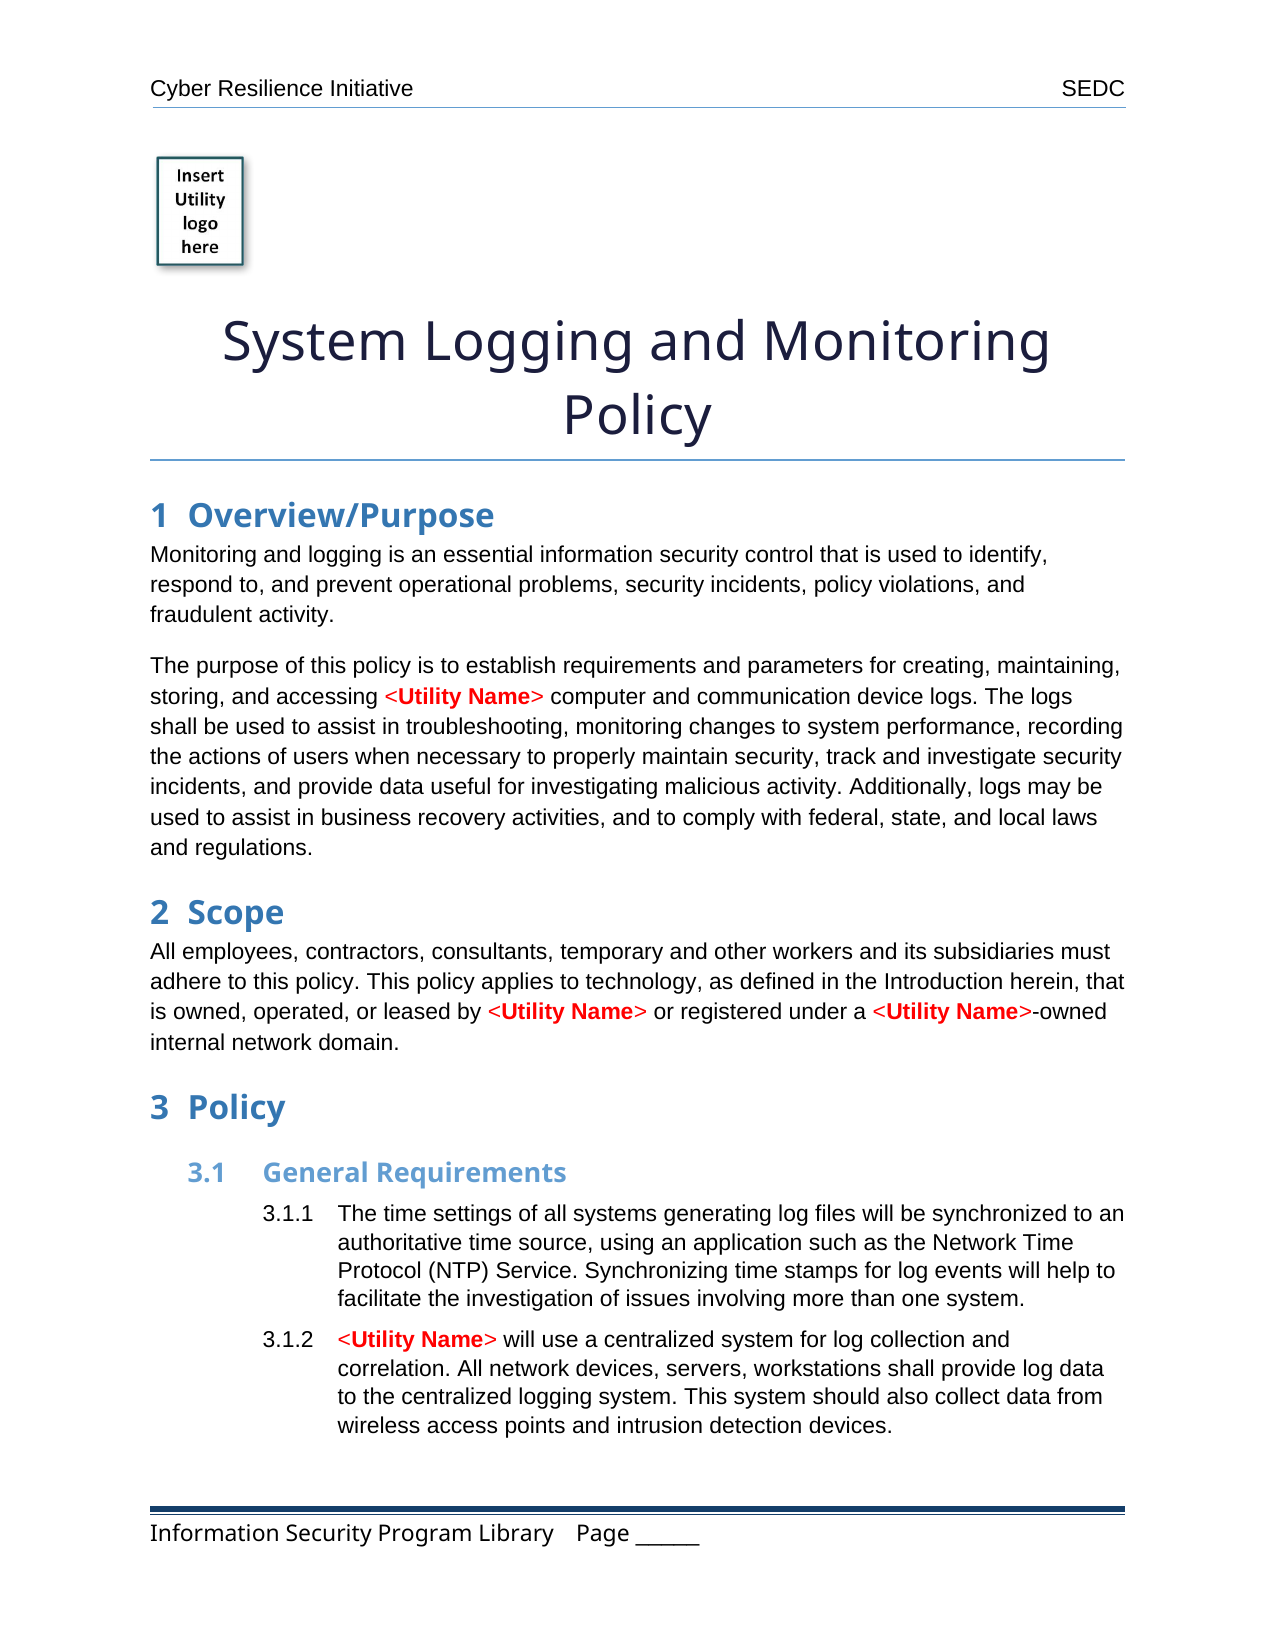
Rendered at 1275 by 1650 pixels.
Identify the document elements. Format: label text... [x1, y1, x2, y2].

text All employees, contractors, consultants, temporary and other workers and its subsidiaries must adhere to this policy. This policy applies to technology, as defined in the Introduction herein, that is owned, operated, or leased by <Utility Name> or registered under a <Utility Name>-owned internal network domain. [150, 938, 1125, 1055]
subtitle Overview/Purpose [150, 492, 1125, 537]
subtitle Policy [150, 1084, 1125, 1129]
text The purpose of this policy is to establish requirements and parameters for creating, maintaining, storing, and accessing <Utility Name> computer and communication device logs. The logs shall be used to assist in troubleshooting, monitoring changes to system performance, recording the actions of users when necessary to properly maintain security, track and investigate security incidents, and provide data useful for investigating malicious activity. Additionally, logs may be used to assist in business recovery activities, and to comply with federal, state, and local laws and regulations. [150, 652, 1125, 860]
subtitle The time settings of all systems generating log files will be synchronized to an authoritative time source, using an application such as the Network Time Protocol (NTP) Service. Synchronizing time stamps for log events will help to facilitate the investigation of issues involving more than one system. [262, 1200, 1125, 1312]
subtitle General Requirements [187, 1153, 1125, 1190]
text Monitoring and logging is an essential information security control that is used to identify, respond to, and prevent operational problems, security incidents, policy violations, and fraudulent activity. [150, 541, 1125, 628]
picture [156, 156, 244, 266]
subtitle <Utility Name> will use a centralized system for log collection and correlation. All network devices, servers, workstations shall provide log data to the centralized logging system. This system should also collect data from wireless access points and intrusion detection devices. [262, 1326, 1125, 1438]
title System Logging and Monitoring Policy [150, 303, 1125, 459]
subtitle Scope [150, 889, 1125, 934]
